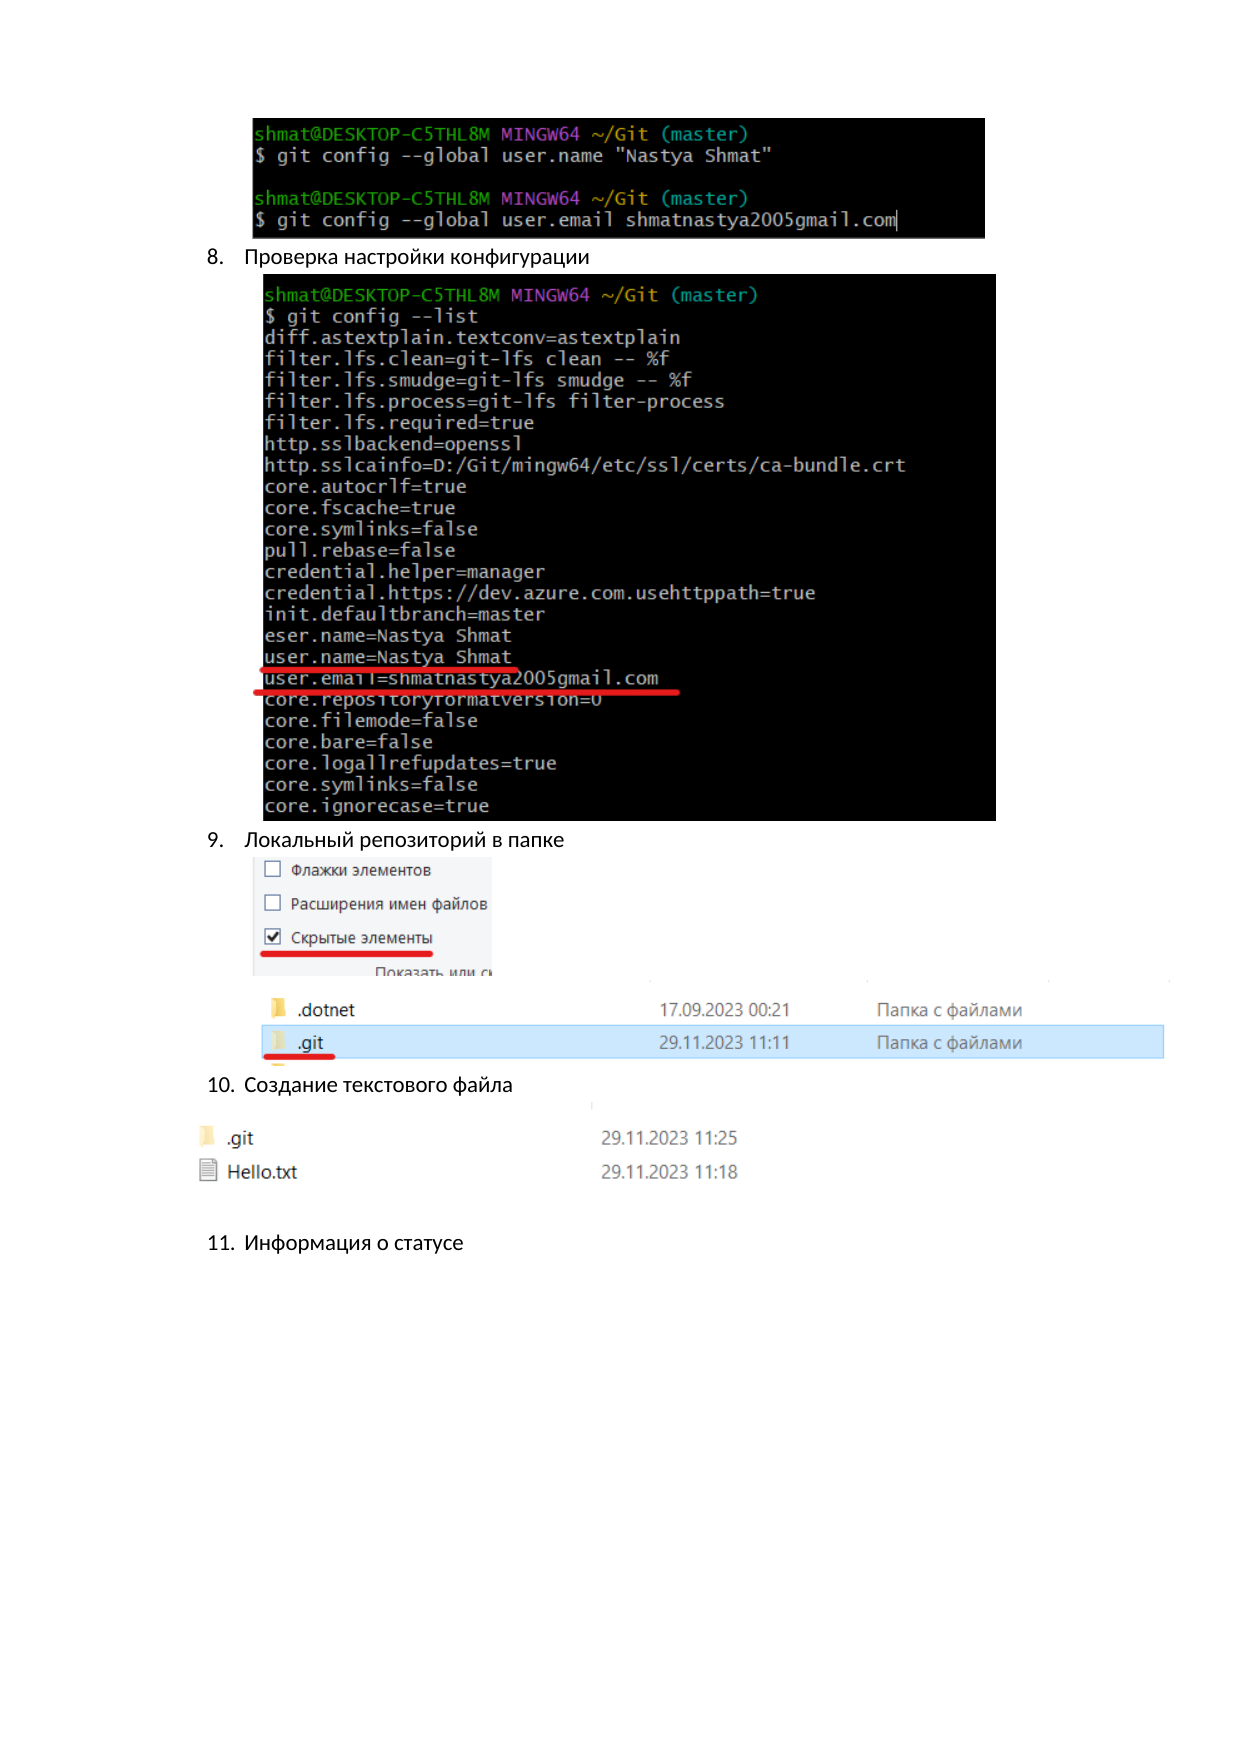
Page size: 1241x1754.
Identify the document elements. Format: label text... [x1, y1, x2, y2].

list Создание текстового файла [207, 1070, 1152, 1098]
picture [252, 980, 1227, 1066]
list Информация о статусе [207, 1228, 1152, 1256]
picture [252, 274, 996, 821]
list Проверка настройки конфигурации [207, 242, 1152, 270]
picture [177, 1102, 774, 1224]
picture [252, 118, 985, 239]
list Локальный репозиторий в папке [207, 825, 1152, 853]
picture [252, 857, 493, 976]
